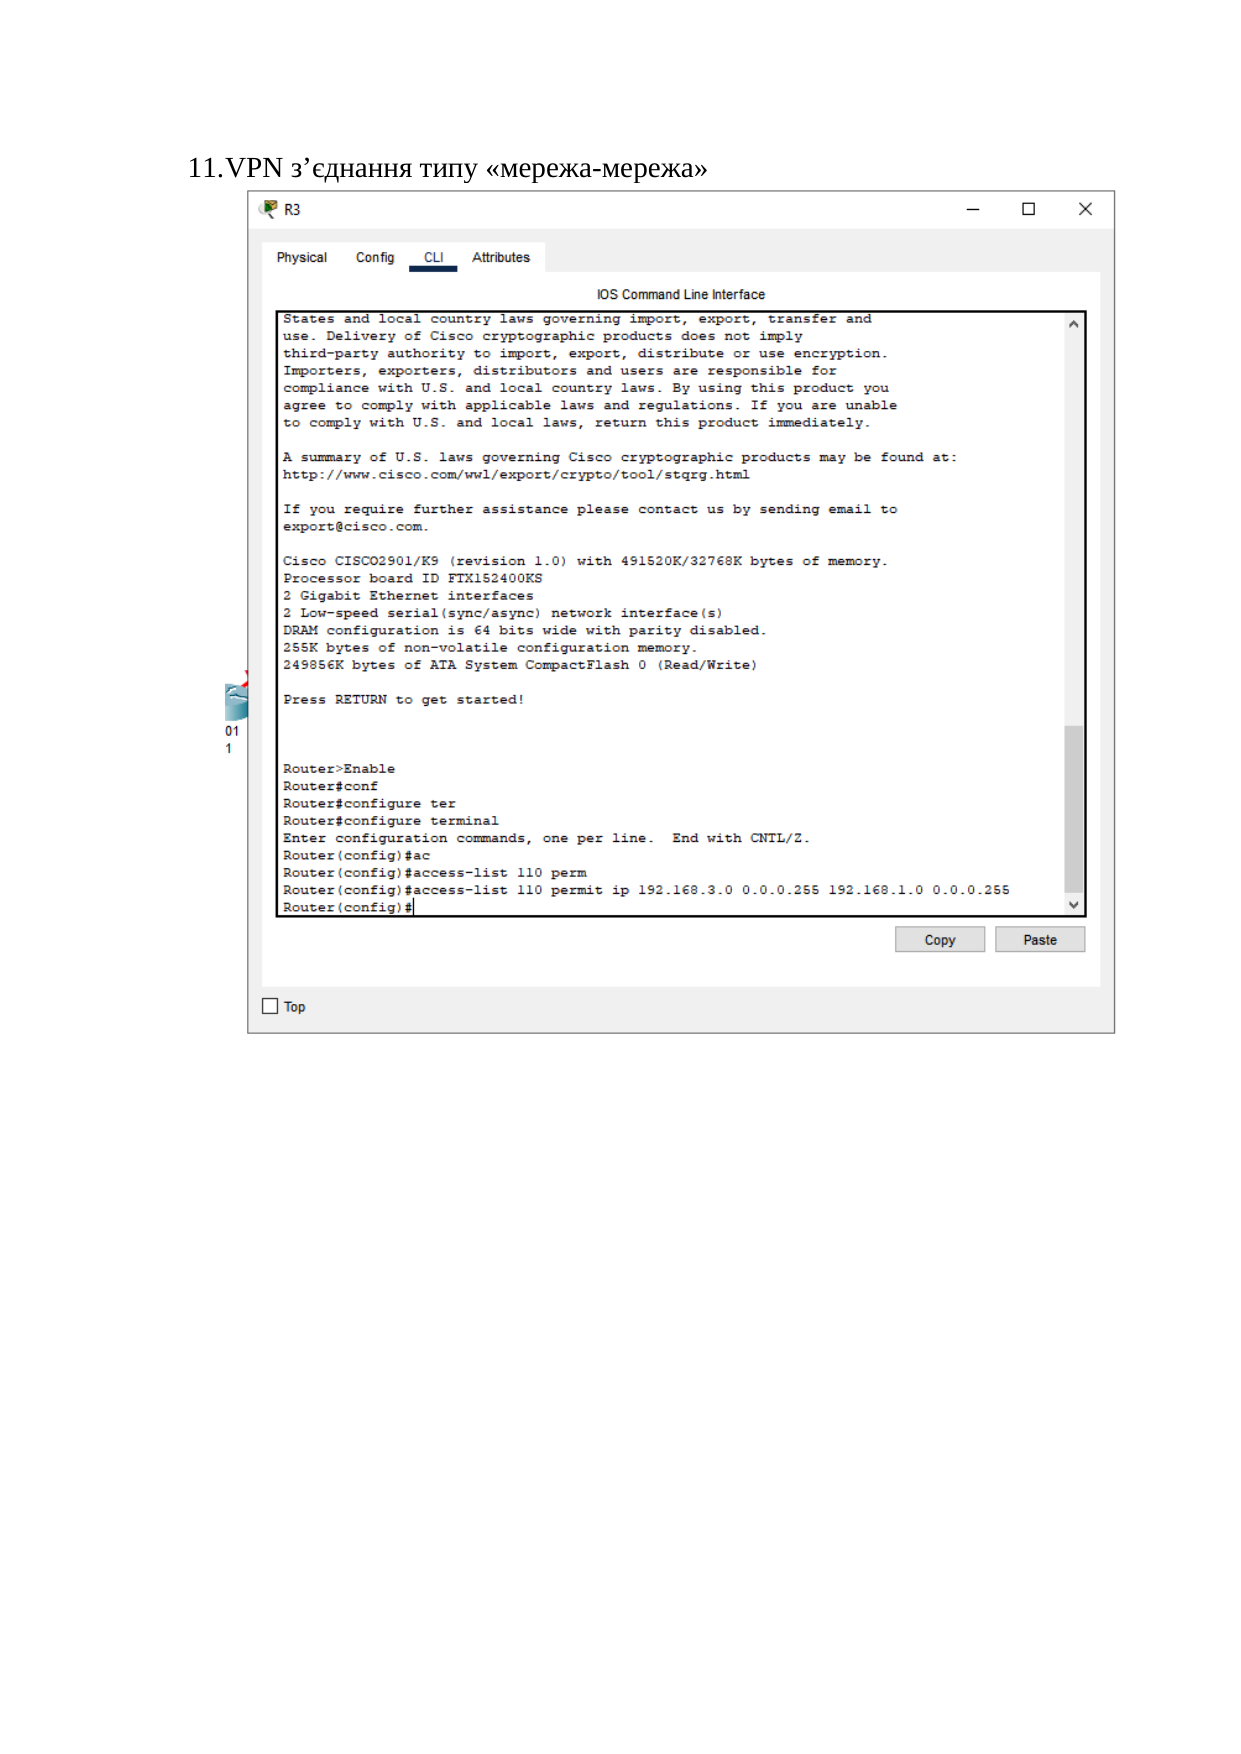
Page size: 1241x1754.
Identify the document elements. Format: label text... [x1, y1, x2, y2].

picture [225, 183, 1166, 1050]
